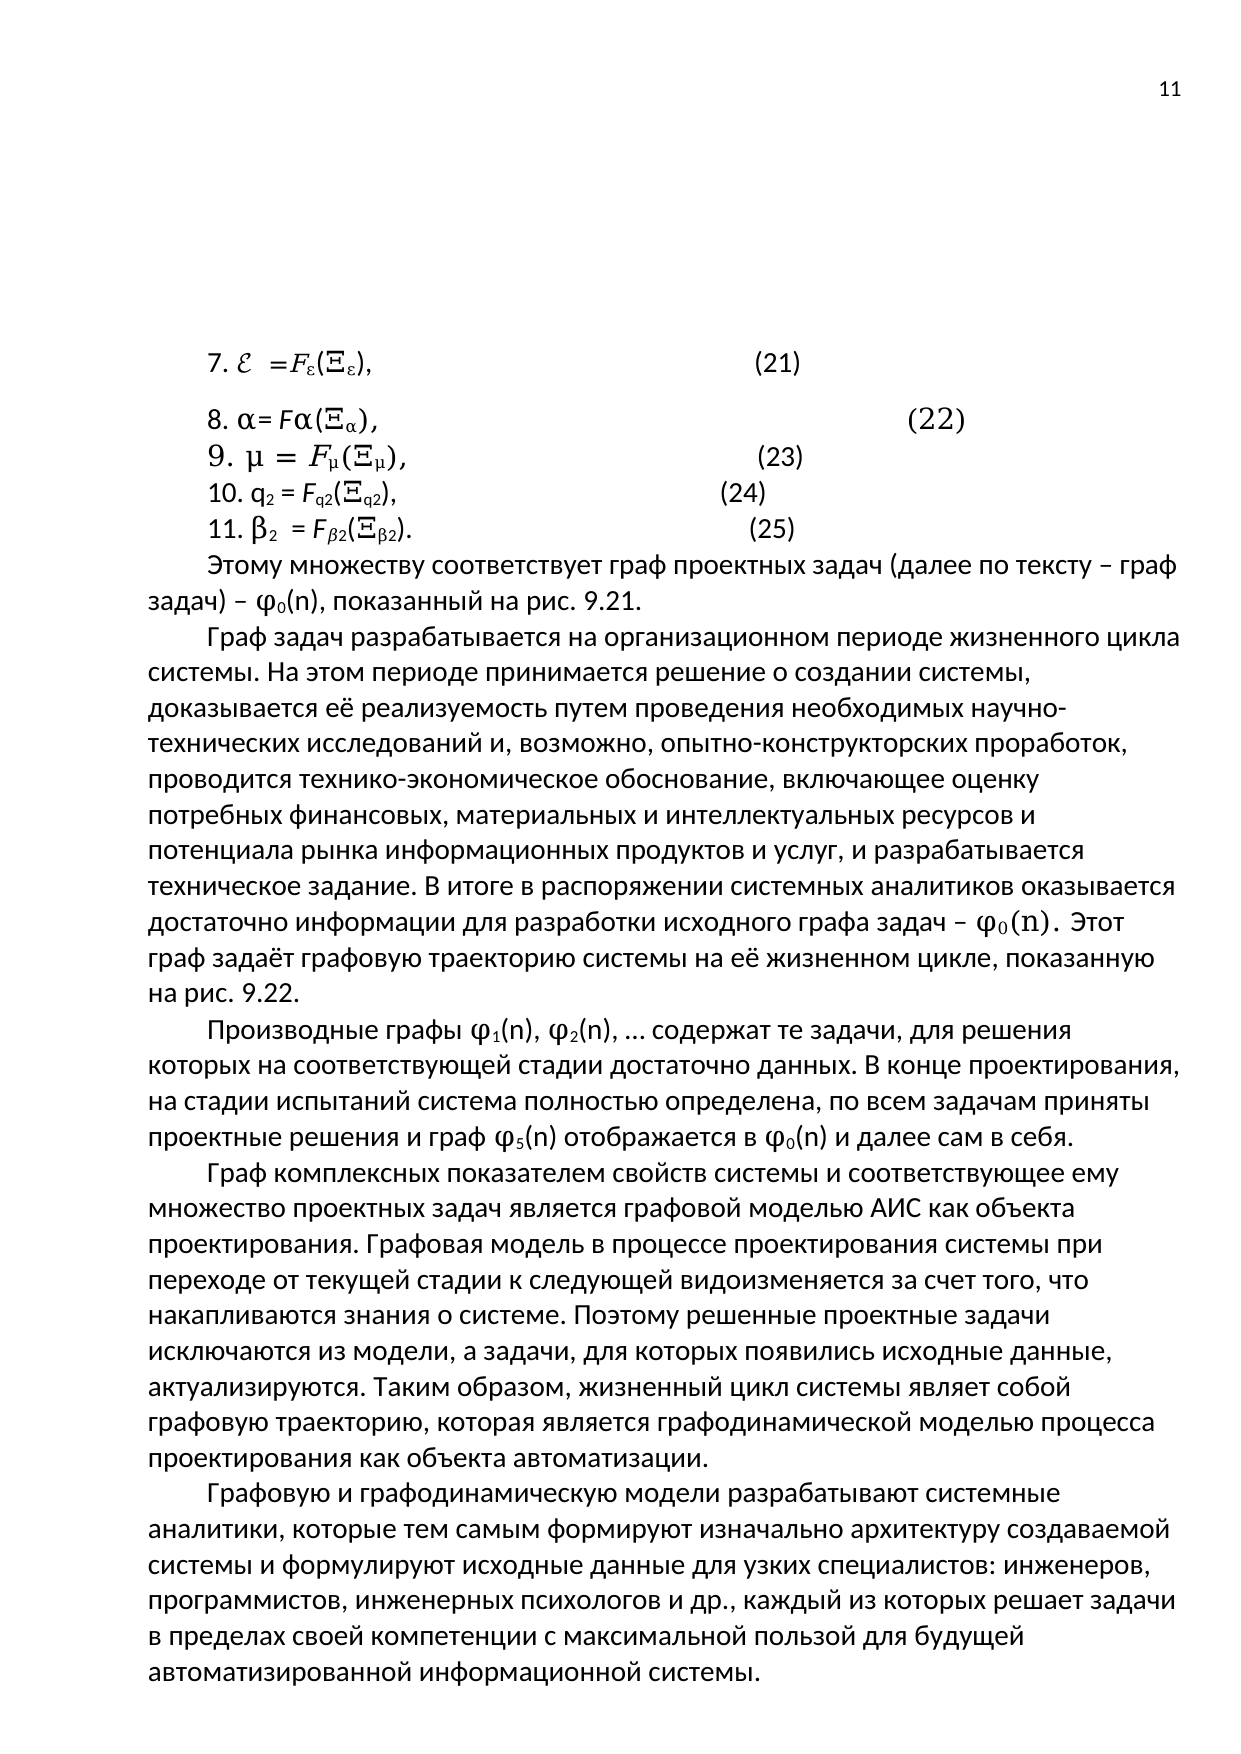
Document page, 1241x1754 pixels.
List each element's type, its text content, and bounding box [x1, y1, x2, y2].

text 8. α= Fα(Ξα), (22) [148, 401, 1181, 437]
text Графовую и графодинамическую модели разрабатывают системные аналитики, которые тем самым формируют изначально архитектуру создаваемой системы и формулируют исходные данные для узких специалистов: инженеров, программистов, инженерных психологов и др., каждый из которых решает задачи в пределах своей компетенции с максимальной пользой для будущей автоматизированной информационной системы. [148, 1474, 1181, 1688]
text 11. β2 = F𝛽2(Ξβ2). (25) [148, 509, 1181, 546]
text Производные графы φ1(n), φ2(n), … содержат те задачи, для решения которых на соответствующей стадии достаточно данных. В конце проектирования, на стадии испытаний система полностью определена, по всем задачам приняты проектные решения и граф φ5(n) отображается в φ0(n) и далее сам в себя. [148, 1010, 1181, 1154]
text Этому множеству соответствует граф проектных задач (далее по тексту – граф задач) – φ0(n), показанный на рис. 9.21. [148, 546, 1181, 618]
text 9. μ = Fμ(Ξμ), (23) [148, 437, 1181, 473]
text Граф задач разрабатывается на организационном периоде жизненного цикла системы. На этом периоде принимается решение о создании системы, доказывается её реализуемость путем проведения необходимых научно-технических исследований и, возможно, опытно-конструкторских проработок, проводится технико-экономическое обоснование, включающее оценку потребных финансовых, материальных и интеллектуальных ресурсов и потенциала рынка информационных продуктов и услуг, и разрабатывается техническое задание. В итоге в распоряжении системных аналитиков оказывается достаточно информации для разработки исходного графа задач – φ0(n). Этот граф задаёт графовую траекторию системы на её жизненном цикле, показанную на рис. 9.22. [148, 618, 1181, 1010]
text Граф комплексных показателем свойств системы и соответствующее ему множество проектных задач является графовой моделью АИС как объекта проектирования. Графовая модель в процессе проектирования системы при переходе от текущей стадии к следующей видоизменяется за счет того, что накапливаются знания о системе. Поэтому решенные проектные задачи исключаются из модели, а задачи, для которых появились исходные данные, актуализируются. Таким образом, жизненный цикл системы являет собой графовую траекторию, которая является графодинамической моделью процесса проектирования как объекта автоматизации. [148, 1154, 1181, 1474]
text 7. ℰ =Fε(Ξε), (21) [148, 344, 1181, 380]
text 10. q2 = Fq2(Ξq2), (24) [148, 473, 1181, 509]
